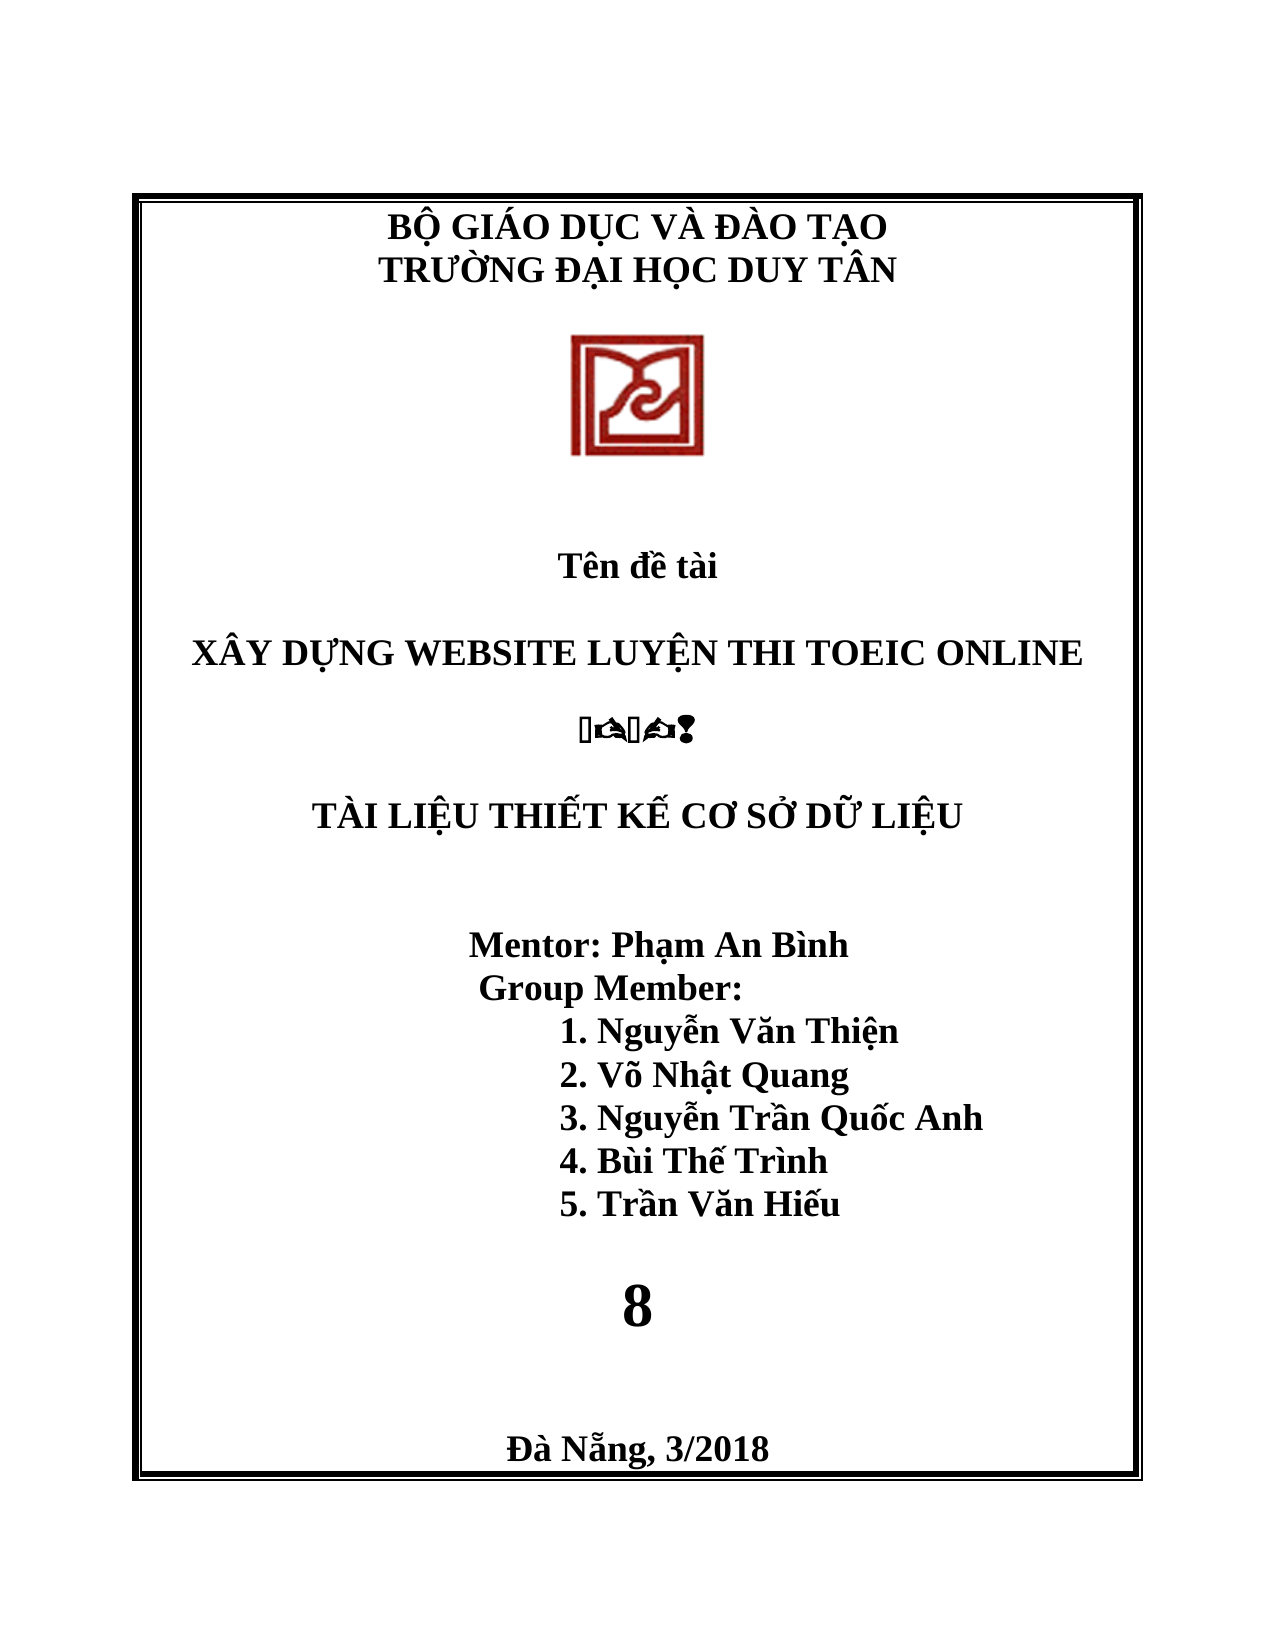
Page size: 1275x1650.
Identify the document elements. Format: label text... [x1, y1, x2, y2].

text Tên đề tài [150, 544, 1125, 587]
text Mentor: Phạm An Bình [150, 923, 1125, 966]
text Group Member: [150, 966, 1125, 1009]
text TRƯỜNG ĐẠI HỌC DUY TÂN [150, 248, 1125, 291]
text BỘ GIÁO DỤC VÀ ĐÀO TẠO [142, 203, 1133, 248]
picture [569, 333, 706, 458]
text 5. Trần Văn Hiếu [150, 1181, 1125, 1224]
text Đà Nẵng, 3/2018 [142, 1414, 1133, 1471]
text XÂY DỰNG WEBSITE LUYỆN THI TOEIC ONLINE [150, 630, 1125, 673]
text 2. Võ Nhật Quang [150, 1052, 1125, 1095]
text TÀI LIỆU THIẾT KẾ CƠ SỞ DỮ LIỆU [150, 793, 1125, 836]
text 4. Bùi Thế Trình [150, 1138, 1125, 1181]
text 8 [150, 1268, 1125, 1340]
text 3. Nguyễn Trần Quốc Anh [150, 1095, 1125, 1138]
text 1. Nguyễn Văn Thiện [150, 1009, 1125, 1052]
